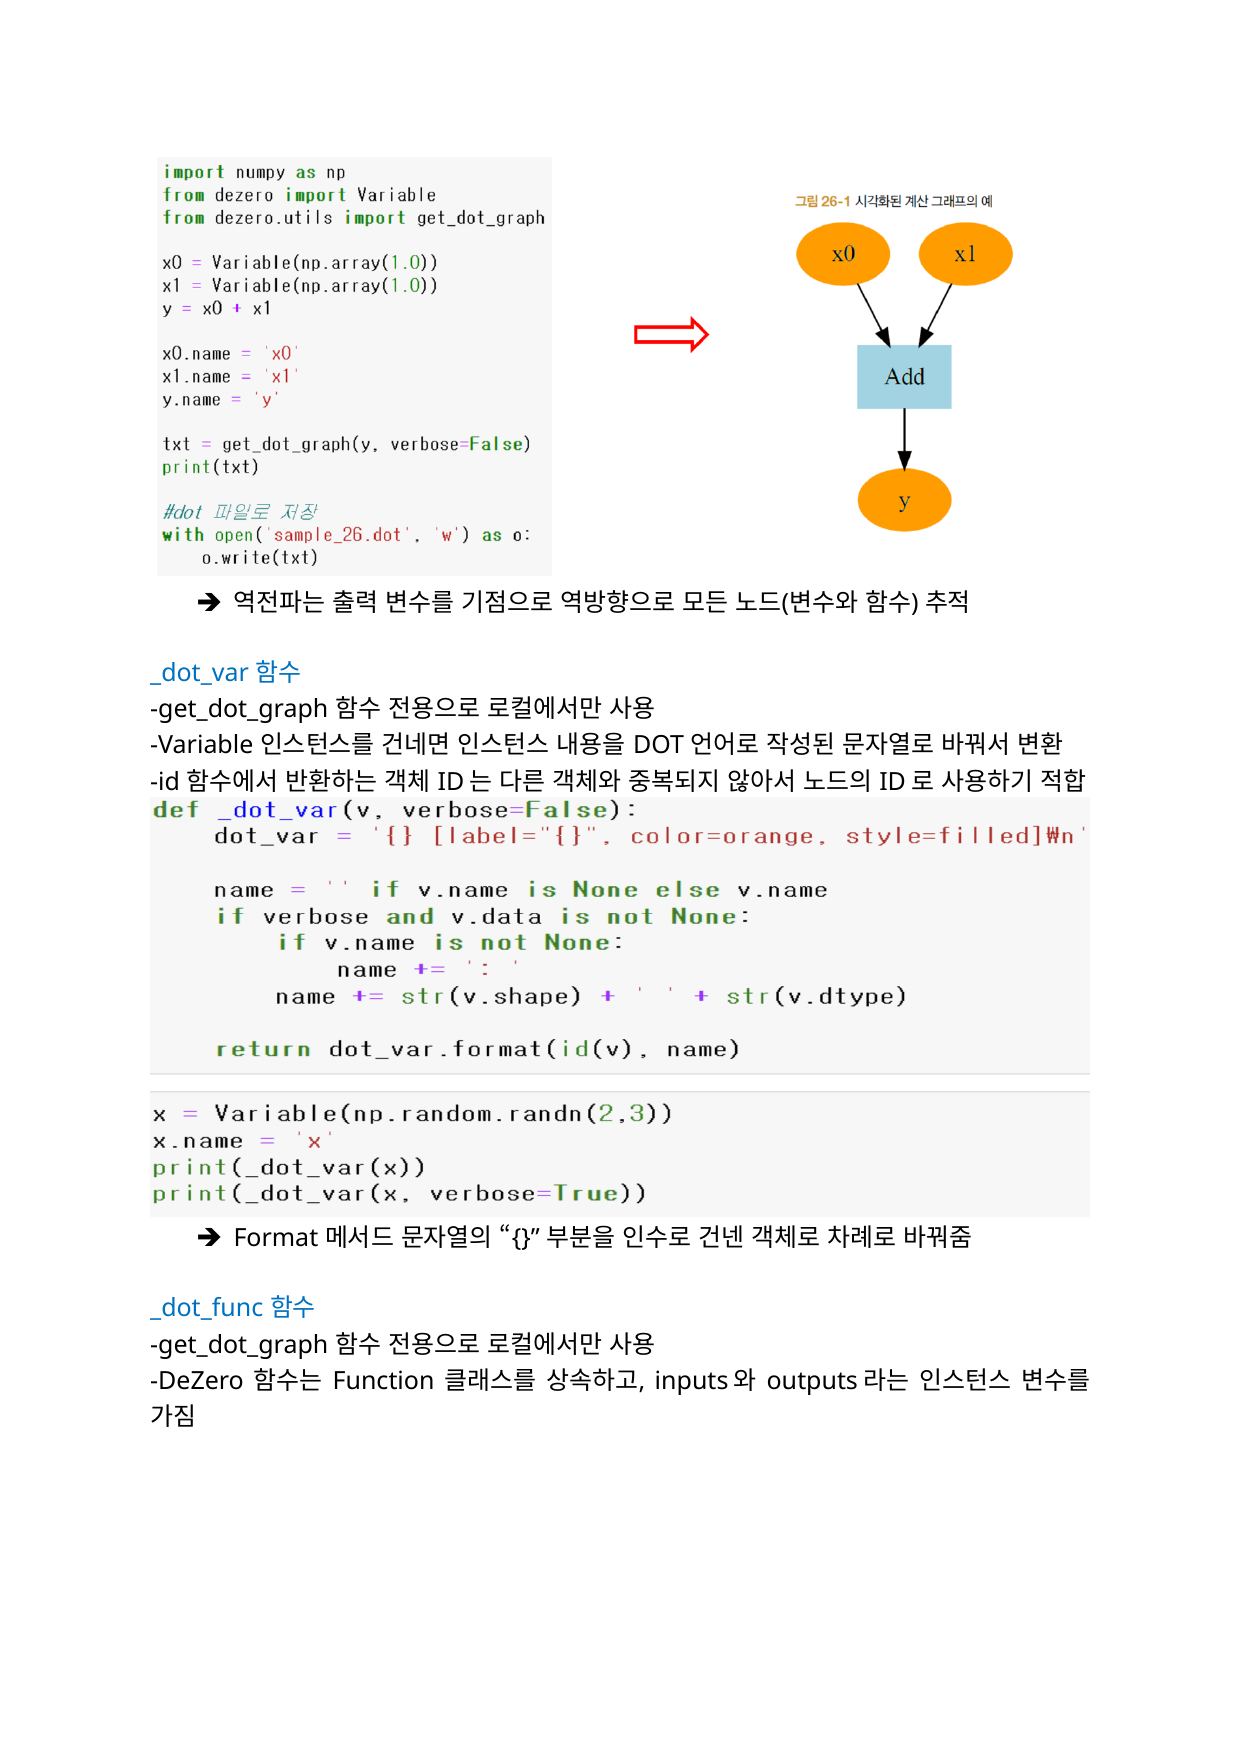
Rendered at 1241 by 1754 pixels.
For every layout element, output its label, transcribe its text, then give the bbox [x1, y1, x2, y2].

list 역전파는 출력 변수를 기점으로 역방향으로 모든 노드(변수와 함수) 추적 [196, 583, 1090, 618]
text -get_dot_graph 함수 전용으로 로컬에서만 사용 [150, 1324, 1090, 1360]
text _dot_func 함수 [150, 1288, 1090, 1324]
text -id 함수에서 반환하는 객체 ID는 다른 객체와 중복되지 않아서 노드의 ID로 사용하기 적합 [150, 761, 1090, 797]
list Format 메서드 문자열의 “{}” 부분을 인수로 건넨 객체로 차례로 바꿔줌 [196, 1218, 1090, 1254]
text -get_dot_graph 함수 전용으로 로컬에서만 사용 [150, 689, 1090, 725]
picture [150, 797, 1091, 1218]
text -DeZero 함수는 Function 클래스를 상속하고, inputs와 outputs라는 인스턴스 변수를 가짐 [150, 1360, 1090, 1433]
text _dot_var 함수 [150, 652, 1090, 689]
picture [150, 150, 1091, 583]
text -Variable 인스턴스를 건네면 인스턴스 내용을 DOT 언어로 작성된 문자열로 바꿔서 변환 [150, 725, 1090, 761]
